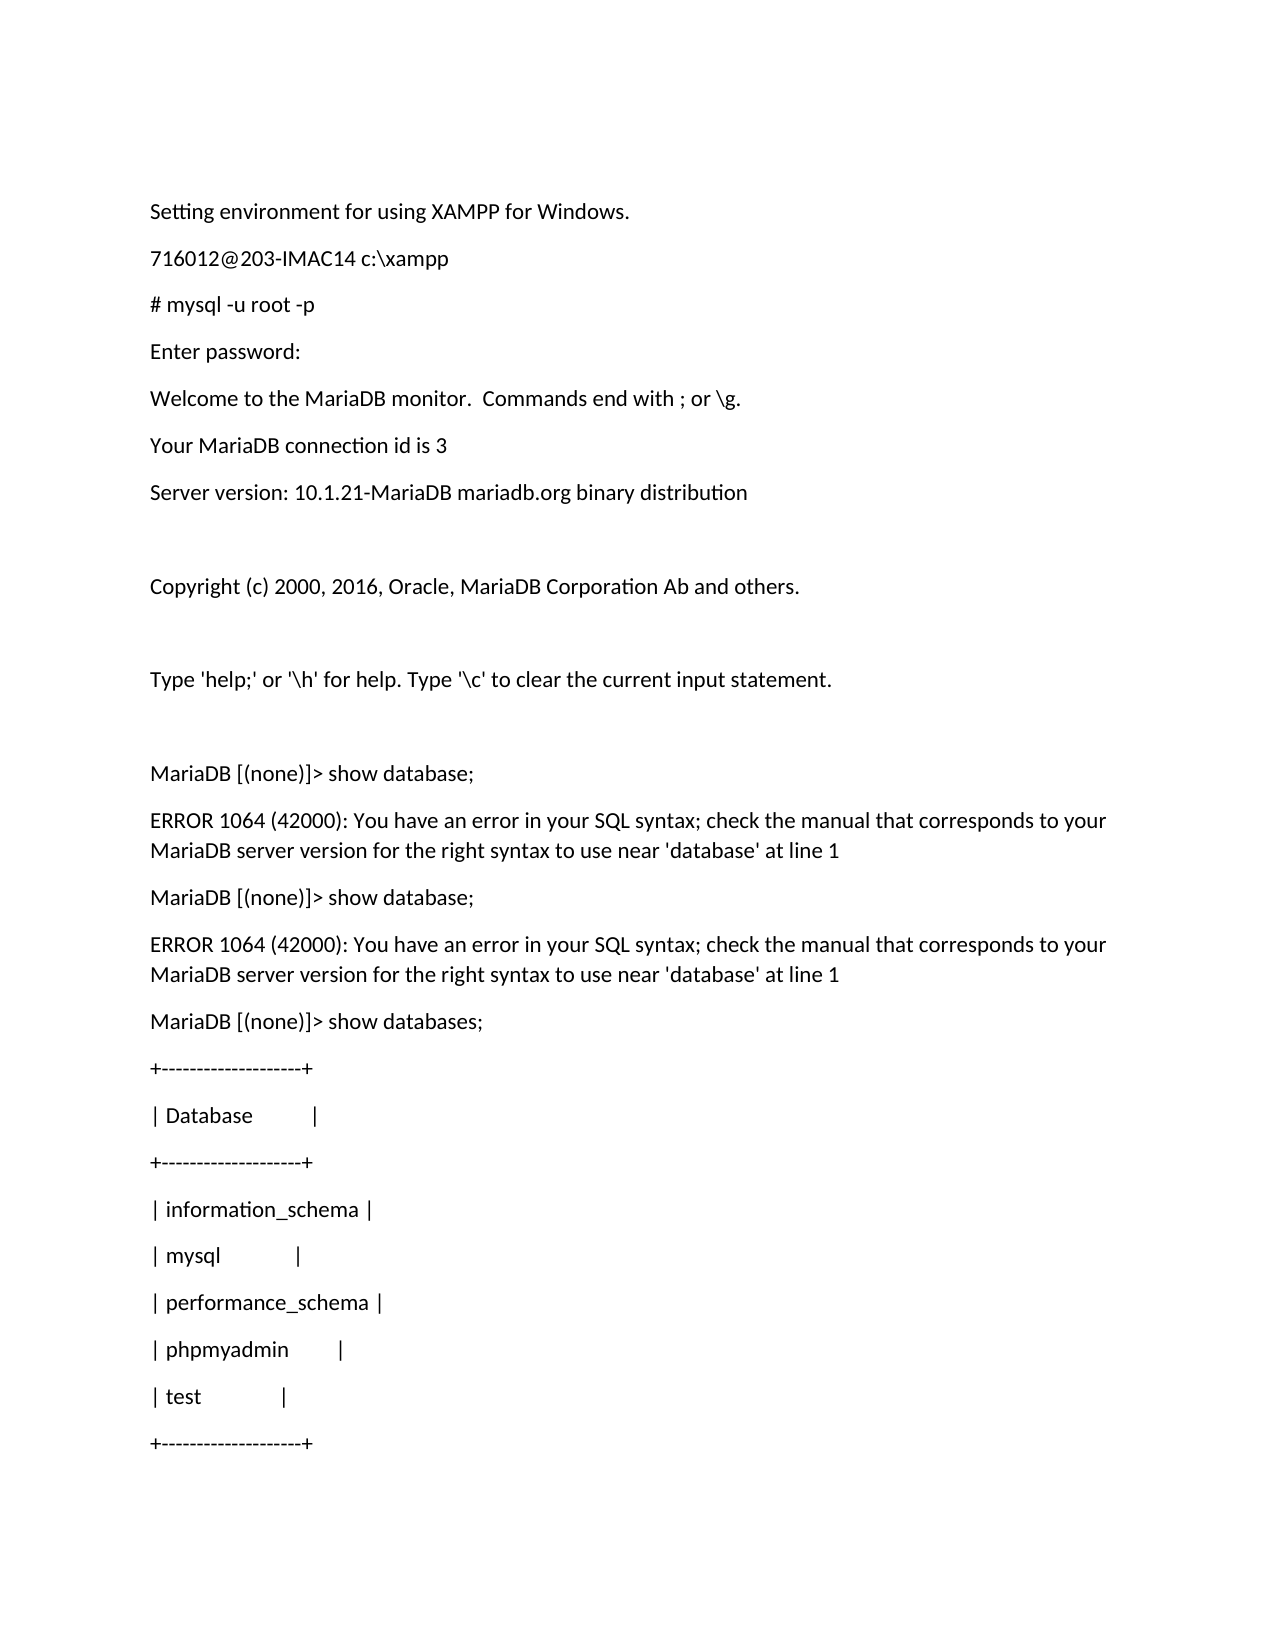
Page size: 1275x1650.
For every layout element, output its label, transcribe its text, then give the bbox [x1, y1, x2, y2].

text Setting environment for using XAMPP for Windows. [150, 197, 1125, 225]
text | phpmyadmin | [150, 1335, 1125, 1363]
text Type 'help;' or '\h' for help. Type '\c' to clear the current input statement. [150, 666, 1125, 694]
text Copyright (c) 2000, 2016, Oracle, MariaDB Corporation Ab and others. [150, 572, 1125, 600]
text 716012@203-IMAC14 c:\xampp [150, 244, 1125, 272]
text Server version: 10.1.21-MariaDB mariadb.org binary distribution [150, 478, 1125, 506]
text +--------------------+ [150, 1148, 1125, 1176]
text +--------------------+ [150, 1054, 1125, 1082]
text ERROR 1064 (42000): You have an error in your SQL syntax; check the manual that corresponds to your MariaDB server version for the right syntax to use near 'database' at line 1 [150, 930, 1125, 988]
text | performance_schema | [150, 1288, 1125, 1317]
text ERROR 1064 (42000): You have an error in your SQL syntax; check the manual that corresponds to your MariaDB server version for the right syntax to use near 'database' at line 1 [150, 806, 1125, 864]
text Welcome to the MariaDB monitor. Commands end with ; or \g. [150, 384, 1125, 412]
text MariaDB [(none)]> show database; [150, 759, 1125, 787]
text Enter password: [150, 337, 1125, 366]
text | information_schema | [150, 1195, 1125, 1223]
text MariaDB [(none)]> show databases; [150, 1007, 1125, 1035]
text # mysql -u root -p [150, 291, 1125, 319]
text +--------------------+ [150, 1429, 1125, 1457]
text Your MariaDB connection id is 3 [150, 431, 1125, 459]
text | Database | [150, 1101, 1125, 1129]
text | test | [150, 1382, 1125, 1410]
text MariaDB [(none)]> show database; [150, 883, 1125, 911]
text | mysql | [150, 1242, 1125, 1270]
